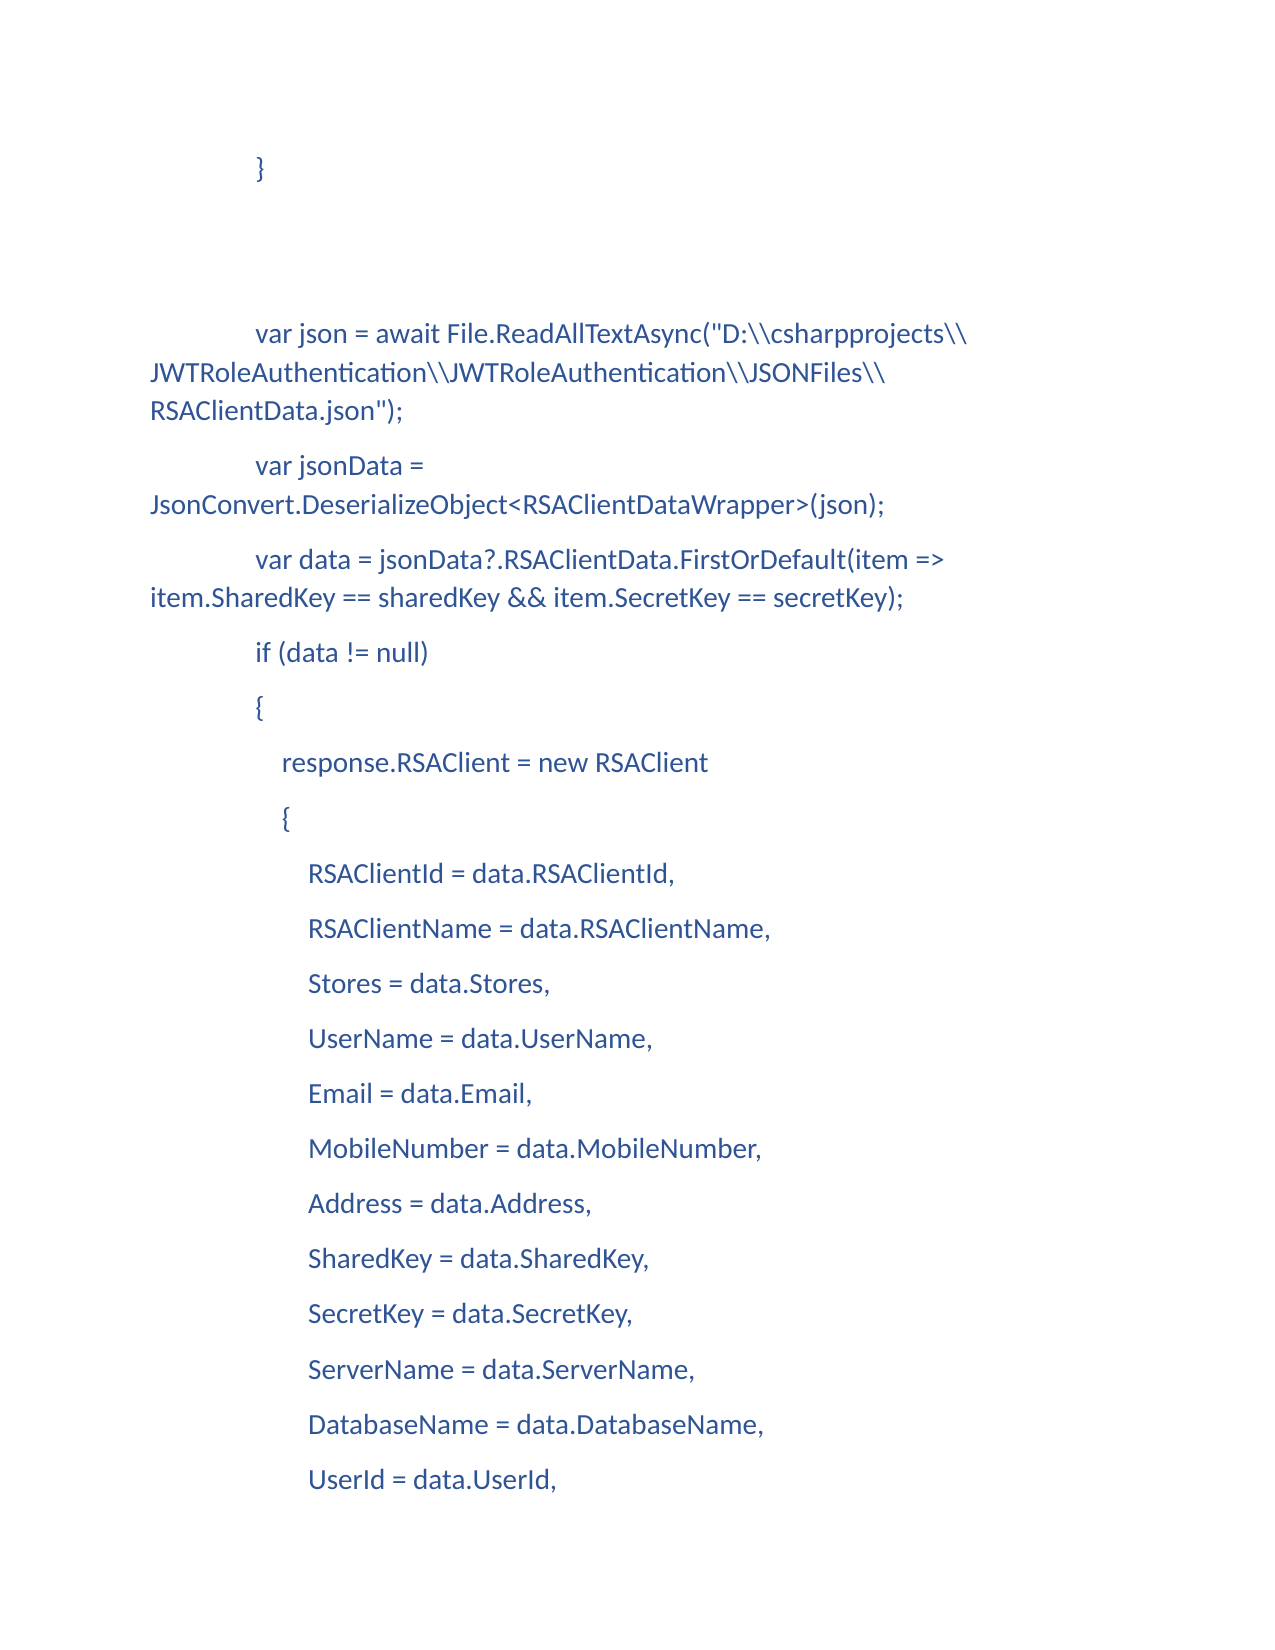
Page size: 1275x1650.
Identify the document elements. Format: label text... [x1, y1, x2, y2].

text { [150, 800, 1125, 835]
text response.RSAClient = new RSAClient [150, 744, 1125, 780]
text RSAClientName = data.RSAClientName, [150, 910, 1125, 946]
text { [150, 689, 1125, 725]
text SecretKey = data.SecretKey, [150, 1296, 1125, 1331]
text ServerName = data.ServerName, [150, 1351, 1125, 1386]
text UserName = data.UserName, [150, 1020, 1125, 1056]
text Stores = data.Stores, [150, 965, 1125, 1001]
text UserId = data.UserId, [150, 1461, 1125, 1497]
text DatabaseName = data.DatabaseName, [150, 1406, 1125, 1441]
text SharedKey = data.SharedKey, [150, 1241, 1125, 1276]
text var jsonData = JsonConvert.DeserializeObject<RSAClientDataWrapper>(json); [150, 447, 1125, 521]
text var json = await File.ReadAllTextAsync("D:\\csharpprojects\\JWTRoleAuthentication\\JWTRoleAuthentication\\JSONFiles\\RSAClientData.json"); [150, 315, 1125, 428]
text } [150, 150, 1125, 186]
text var data = jsonData?.RSAClientData.FirstOrDefault(item => item.SharedKey == sharedKey && item.SecretKey == secretKey); [150, 541, 1125, 615]
text RSAClientId = data.RSAClientId, [150, 855, 1125, 890]
text if (data != null) [150, 634, 1125, 670]
text Address = data.Address, [150, 1185, 1125, 1221]
text MobileNumber = data.MobileNumber, [150, 1130, 1125, 1166]
text Email = data.Email, [150, 1075, 1125, 1111]
